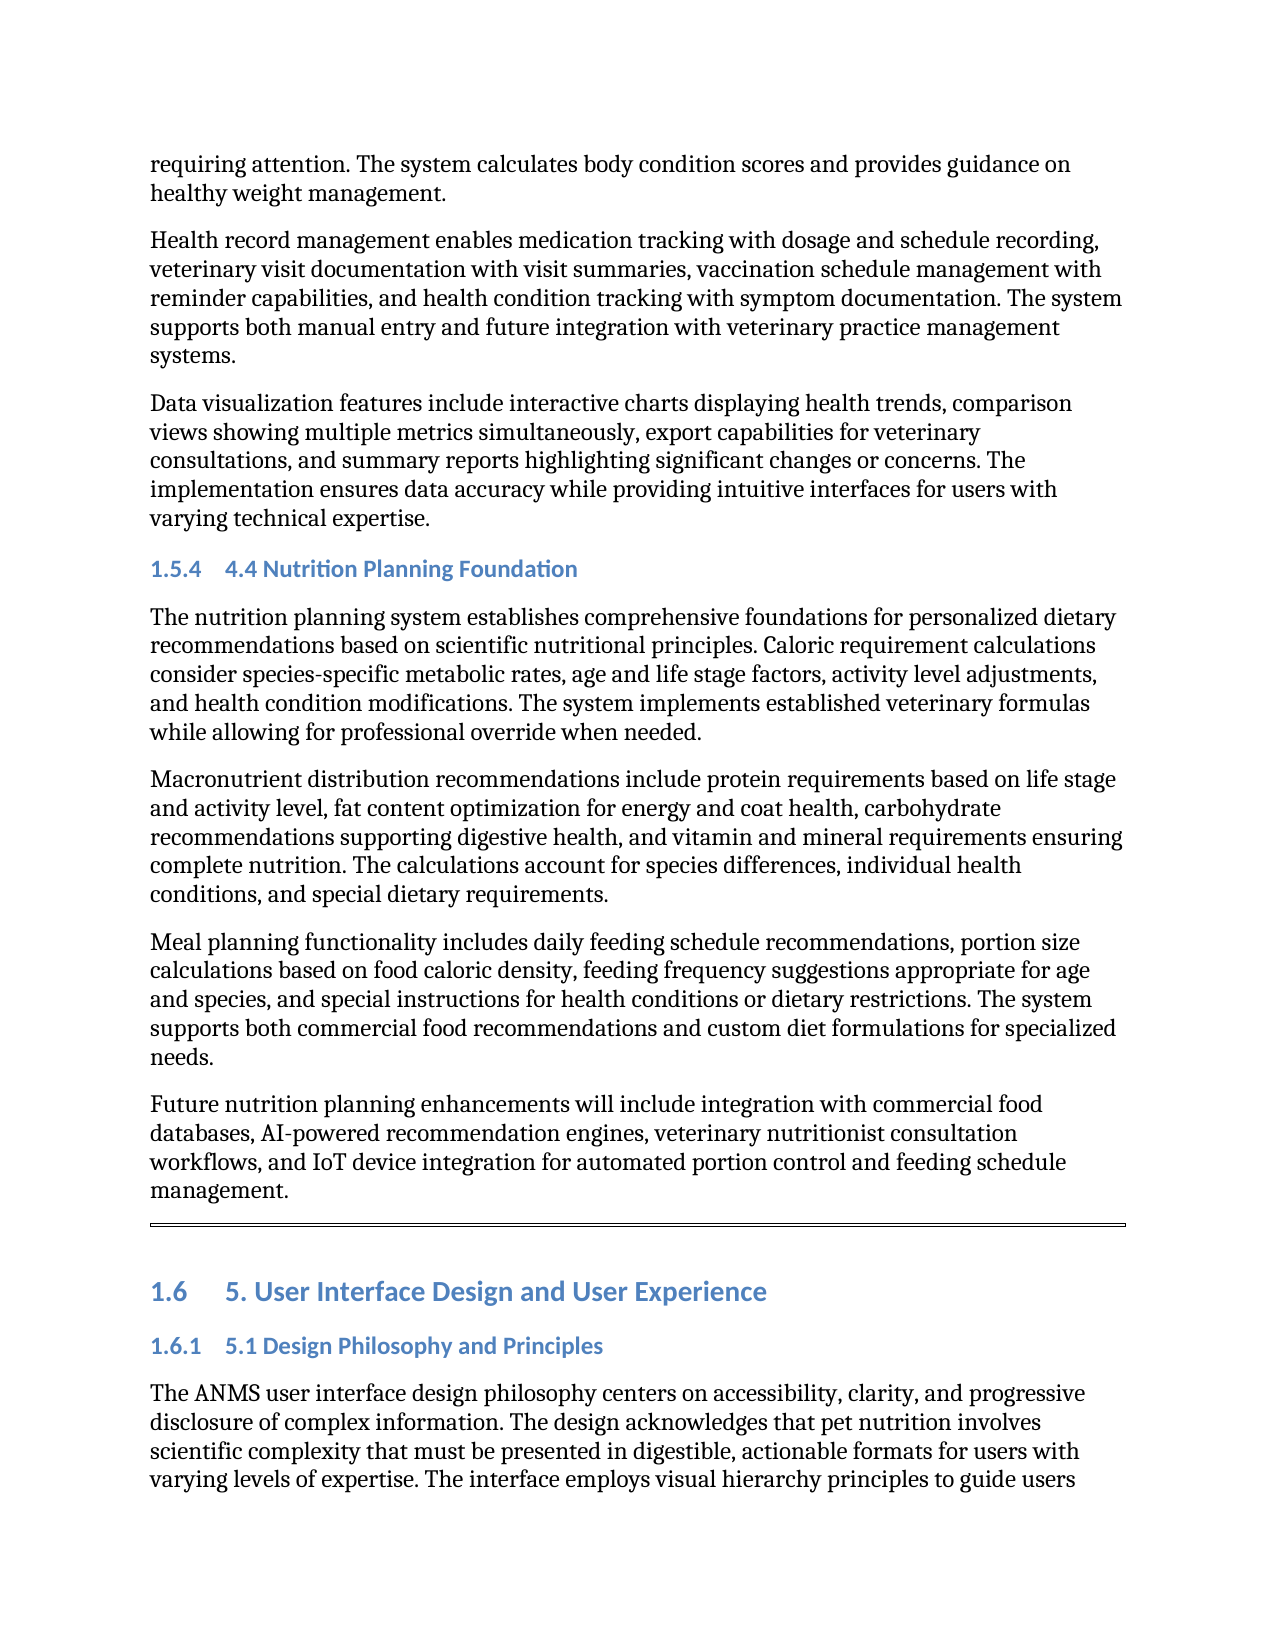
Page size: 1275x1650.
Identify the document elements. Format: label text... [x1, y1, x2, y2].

text Future nutrition planning enhancements will include integration with commercial food databases, AI-powered recommendation engines, veterinary nutritionist consultation workflows, and IoT device integration for automated portion control and feeding schedule management. [150, 1090, 1125, 1205]
text Data visualization features include interactive charts displaying health trends, comparison views showing multiple metrics simultaneously, export capabilities for veterinary consultations, and summary reports highlighting significant changes or concerns. The implementation ensures data accuracy while providing intuitive interfaces for users with varying technical expertise. [150, 389, 1125, 532]
text The nutrition planning system establishes comprehensive foundations for personalized dietary recommendations based on scientific nutritional principles. Caloric requirement calculations consider species-specific metabolic rates, age and life stage factors, activity level adjustments, and health condition modifications. The system implements established veterinary formulas while allowing for professional override when needed. [150, 603, 1125, 746]
subtitle 1.6.1 5.1 Design Philosophy and Principles [150, 1330, 1125, 1360]
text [150, 150, 1125, 207]
subtitle 1.5.4 4.4 Nutrition Planning Foundation [150, 553, 1125, 584]
text Meal planning functionality includes daily feeding schedule recommendations, portion size calculations based on food caloric density, feeding frequency suggestions appropriate for age and species, and special instructions for health conditions or dietary restrictions. The system supports both commercial food recommendations and custom diet formulations for specialized needs. [150, 928, 1125, 1071]
subtitle 1.6 5. User Interface Design and User Experience [150, 1273, 1125, 1309]
text Macronutrient distribution recommendations include protein requirements based on life stage and activity level, fat content optimization for energy and coat health, carbohydrate recommendations supporting digestive health, and vitamin and mineral requirements ensuring complete nutrition. The calculations account for species differences, individual health conditions, and special dietary requirements. [150, 765, 1125, 909]
text Health record management enables medication tracking with dosage and schedule recording, veterinary visit documentation with visit summaries, vaccination schedule management with reminder capabilities, and health condition tracking with symptom documentation. The system supports both manual entry and future integration with veterinary practice management systems. [150, 226, 1125, 370]
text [150, 1379, 1125, 1494]
